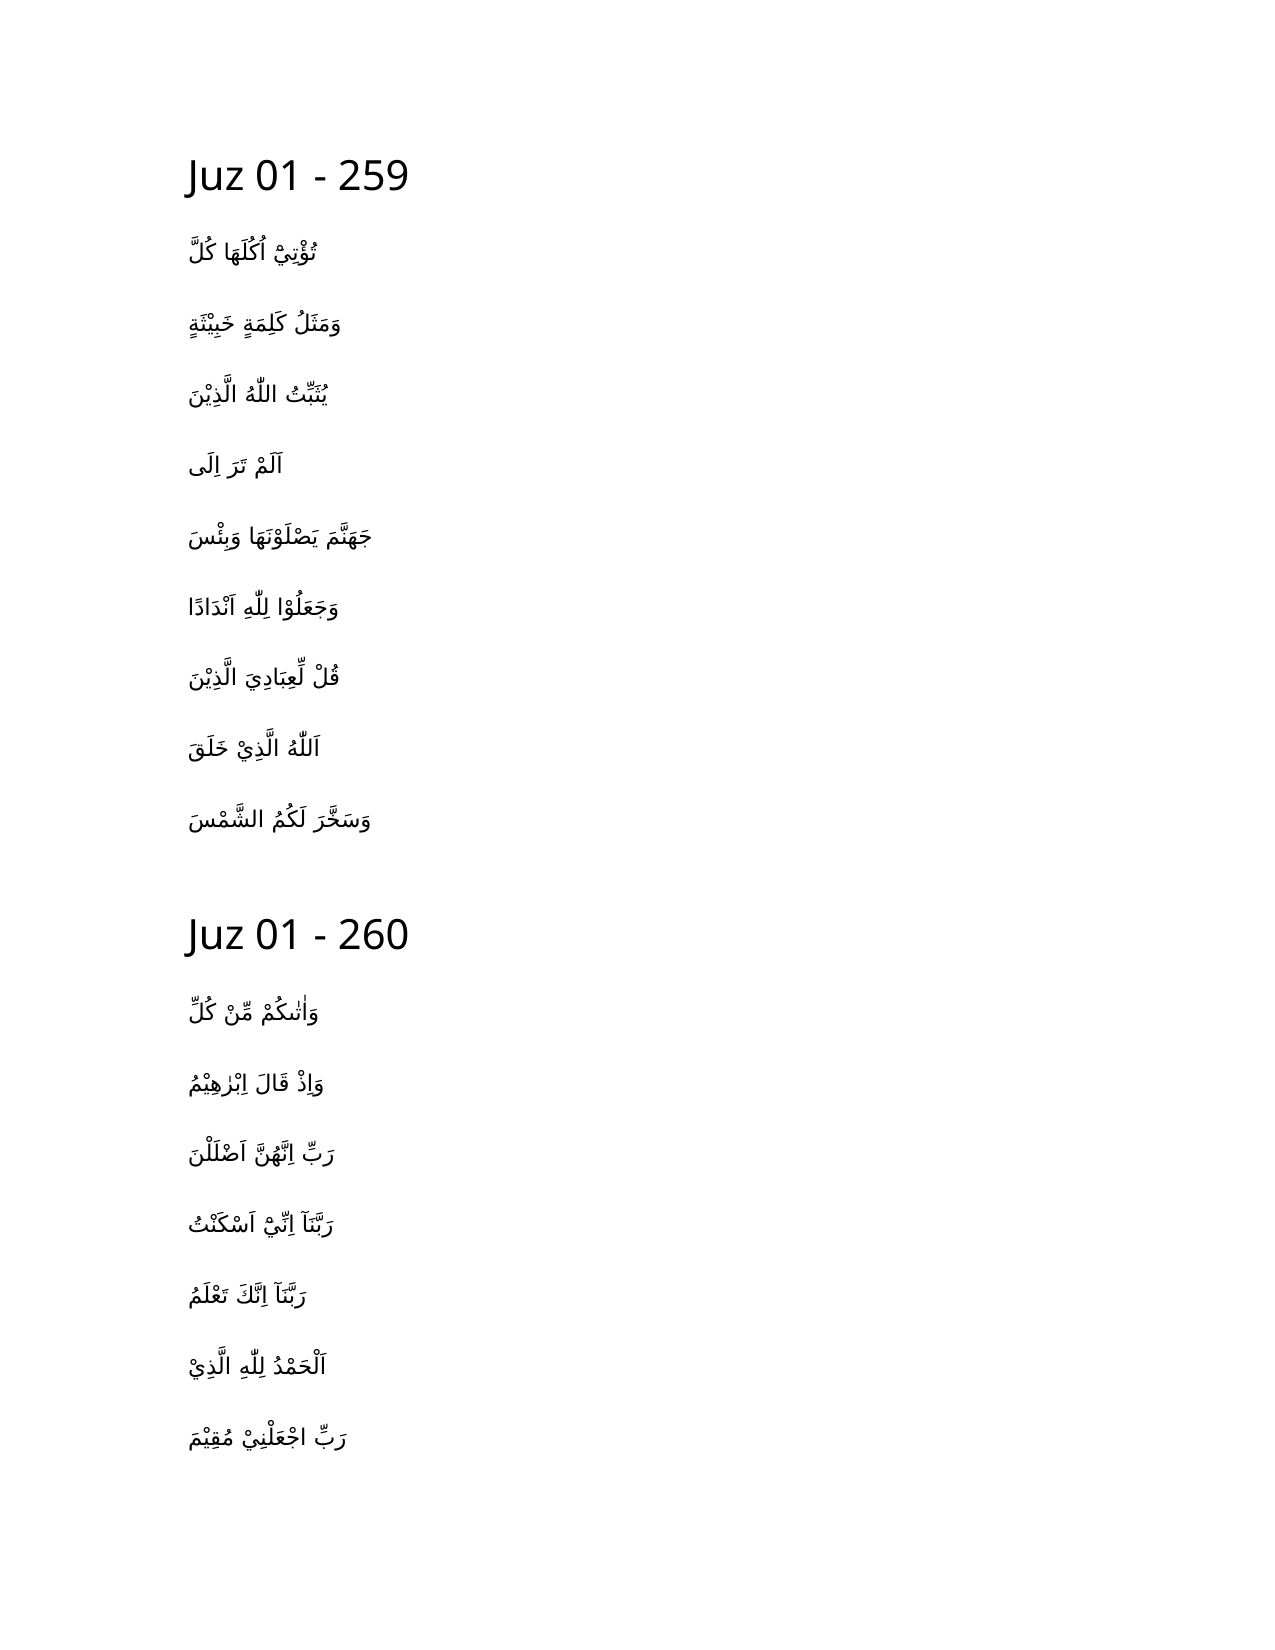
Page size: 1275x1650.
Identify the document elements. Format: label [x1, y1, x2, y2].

table_header [176, 150, 1076, 858]
table_cell [176, 858, 1076, 1476]
